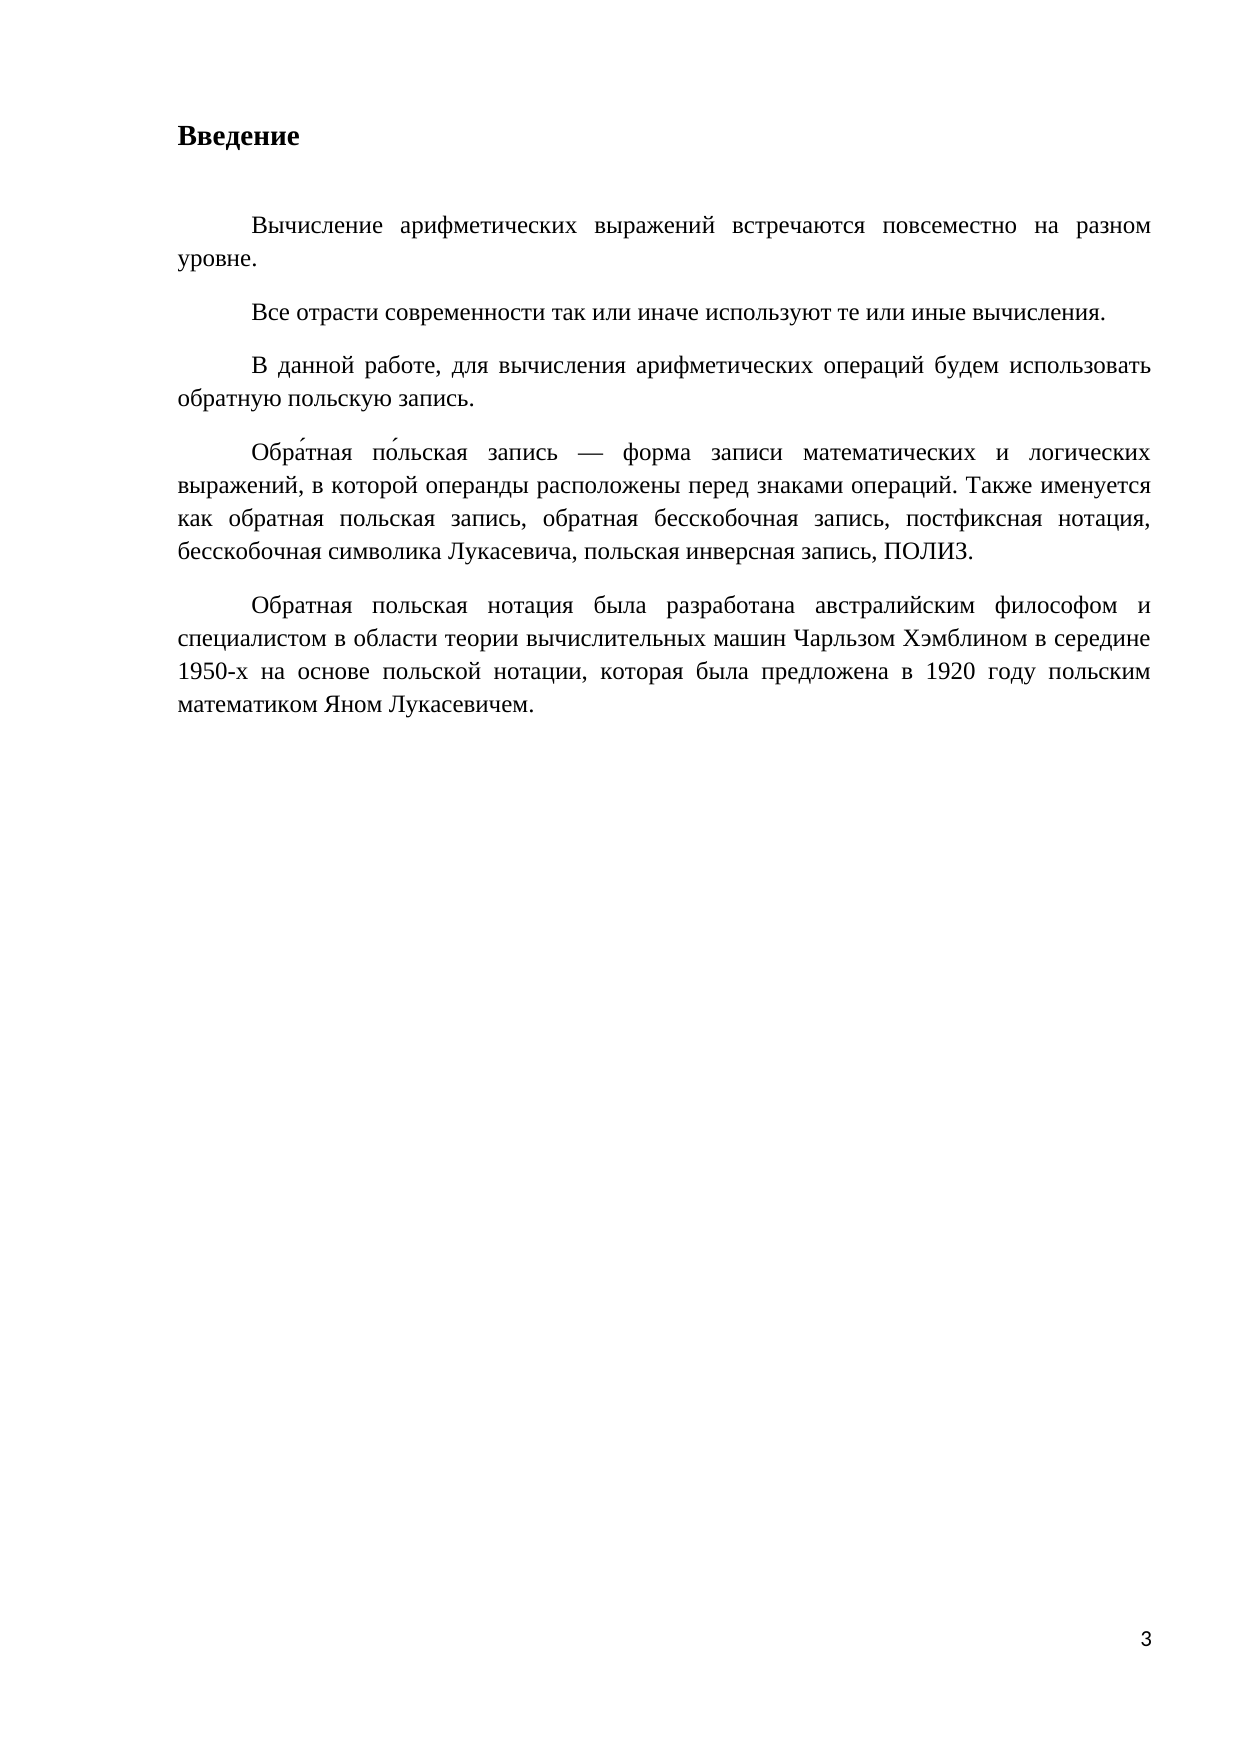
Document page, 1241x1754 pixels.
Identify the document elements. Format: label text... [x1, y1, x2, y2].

text Обратная польская нотация была разработана австралийским философом и специалистом в области теории вычислительных машин Чарльзом Хэмблином в середине 1950-х на основе польской нотации, которая была предложена в 1920 году польским математиком Яном Лукасевичем. [177, 590, 1152, 718]
text В данной работе, для вычисления арифметических операций будем использовать обратную польскую запись. [177, 350, 1152, 412]
subtitle Введение [177, 118, 1152, 152]
text Обра́тная по́льская запись — форма записи математических и логических выражений, в которой операнды расположены перед знаками операций. Также именуется как обратная польская запись, обратная бесскобочная запись, постфиксная нотация, бесскобочная символика Лукасевича, польская инверсная запись, ПОЛИЗ. [177, 437, 1152, 565]
text Все отрасти современности так или иначе используют те или иные вычисления. [177, 297, 1152, 325]
text Вычисление арифметических выражений встречаются повсеместно на разном уровне. [177, 210, 1152, 271]
